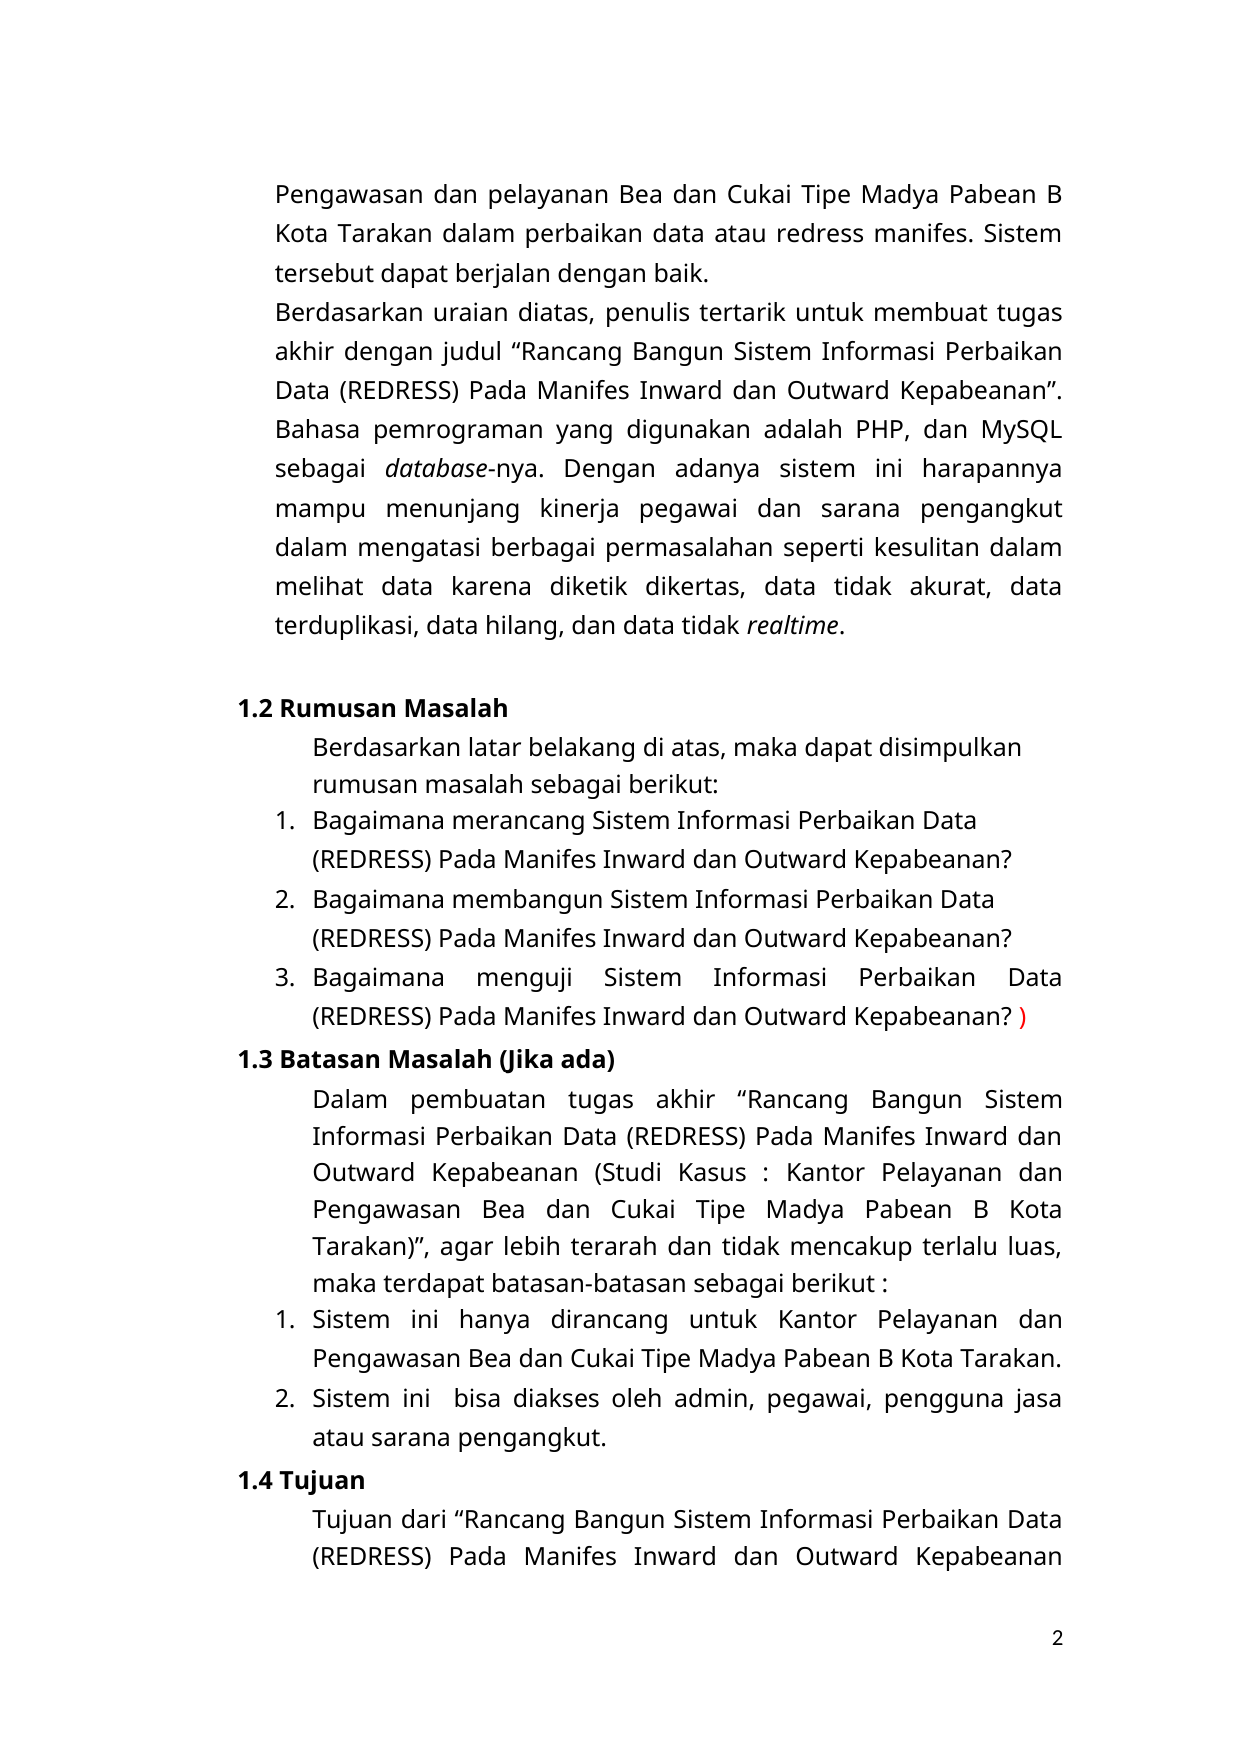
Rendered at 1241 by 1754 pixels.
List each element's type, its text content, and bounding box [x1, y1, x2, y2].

list Bagaimana membangun Sistem Informasi Perbaikan Data (REDRESS) Pada Manifes Inward dan Outward Kepabeanan? [274, 881, 1063, 954]
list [274, 177, 1063, 289]
list Bagaimana menguji Sistem Informasi Perbaikan Data (REDRESS) Pada Manifes Inward dan Outward Kepabeanan? ) [274, 960, 1063, 1033]
list Bagaimana merancang Sistem Informasi Perbaikan Data (REDRESS) Pada Manifes Inward dan Outward Kepabeanan? [274, 803, 1063, 876]
list Berdasarkan uraian diatas, penulis tertarik untuk membuat tugas akhir dengan judul “Rancang Bangun Sistem Informasi Perbaikan Data (REDRESS) Pada Manifes Inward dan Outward Kepabeanan”. Bahasa pemrograman yang digunakan adalah PHP, dan MySQL sebagai database-nya. Dengan adanya sistem ini harapannya mampu menunjang kinerja pegawai dan sarana pengangkut dalam mengatasi berbagai permasalahan seperti kesulitan dalam melihat data karena diketik dikertas, data tidak akurat, data terduplikasi, data hilang, dan data tidak realtime. [274, 294, 1063, 642]
list Sistem ini hanya dirancang untuk Kantor Pelayanan dan Pengawasan Bea dan Cukai Tipe Madya Pabean B Kota Tarakan. [274, 1302, 1063, 1375]
text 1.4 Tujuan [237, 1463, 1063, 1497]
text Berdasarkan latar belakang di atas, maka dapat disimpulkan rumusan masalah sebagai berikut: [312, 729, 1063, 800]
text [312, 1502, 1063, 1539]
text Dalam pembuatan tugas akhir “Rancang Bangun Sistem Informasi Perbaikan Data (REDRESS) Pada Manifes Inward dan Outward Kepabeanan (Studi Kasus : Kantor Pelayanan dan Pengawasan Bea dan Cukai Tipe Madya Pabean B Kota Tarakan)”, agar lebih terarah dan tidak mencakup terlalu luas, maka terdapat batasan-batasan sebagai berikut : [312, 1081, 1063, 1118]
list Sistem ini bisa diakses oleh admin, pegawai, pengguna jasa atau sarana pengangkut. [274, 1380, 1063, 1453]
text Dalam pembuatan tugas akhir “Rancang Bangun Sistem Informasi Perbaikan Data (REDRESS) Pada Manifes Inward dan Outward Kepabeanan (Studi Kasus : Kantor Pelayanan dan Pengawasan Bea dan Cukai Tipe Madya Pabean B Kota Tarakan)”, agar lebih terarah dan tidak mencakup terlalu luas, maka terdapat batasan-batasan sebagai berikut : [312, 1226, 1063, 1299]
subtitle 1.2 Rumusan Masalah [237, 690, 1063, 724]
text 1.3 Batasan Masalah (Jika ada) [237, 1042, 1063, 1076]
